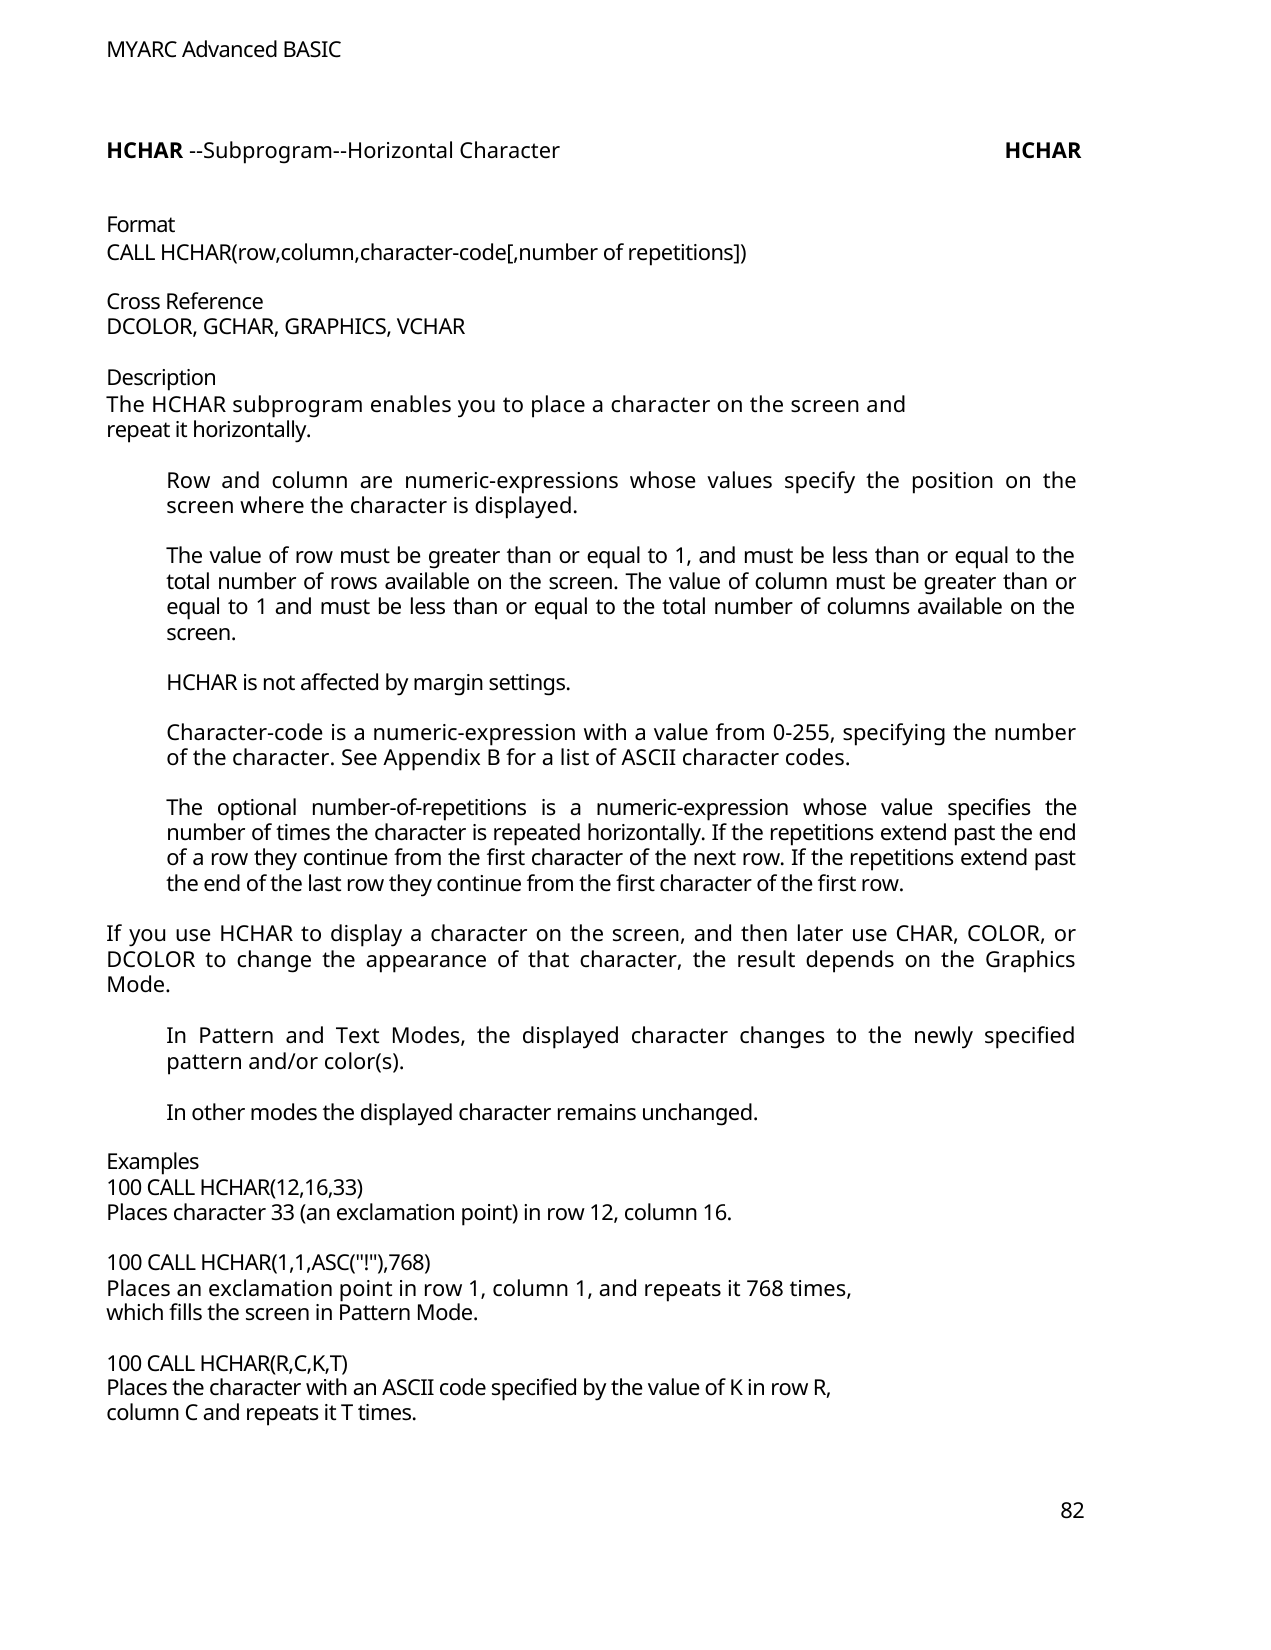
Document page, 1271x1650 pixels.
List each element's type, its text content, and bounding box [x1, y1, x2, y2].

text Examples [106, 1152, 1085, 1174]
text 100 CALL HCHAR(1,1,ASC("!"),768) [106, 1252, 1085, 1275]
text which fills the screen in Pattern Mode. [106, 1302, 1085, 1325]
text The value of row must be greater than or equal to 1, and must be less than or equal to the total number of rows available on the screen. The value of column must be greater than or equal to 1 and must be less than or equal to the total number of columns available on the screen. [166, 544, 1078, 645]
text DCOLOR, GCHAR, GRAPHICS, VCHAR [106, 316, 1085, 339]
text repeat it horizontally. [106, 419, 1085, 442]
text column C and repeats it T times. [106, 1403, 1085, 1425]
text The HCHAR subprogram enables you to place a character on the screen and [106, 393, 1085, 417]
text In other modes the displayed character remains unchanged. [166, 1102, 1085, 1125]
text 100 CALL HCHAR(12,16,33) [106, 1177, 1085, 1200]
text The optional number-of-repetitions is a numeric-expression whose value specifies the number of times the character is repeated horizontally. If the repetitions extend past the end of a row they continue from the first character of the next row. If the repetitions extend past the end of the last row they continue from the first character of the first row. [166, 795, 1078, 896]
text Places an exclamation point in row 1, column 1, and repeats it 768 times, [106, 1278, 1085, 1301]
text Character-code is a numeric-expression with a value from 0-255, specifying the number of the character. See Appendix B for a list of ASCII character codes. [166, 721, 1078, 770]
text HCHAR is not affected by margin settings. [166, 671, 1085, 695]
text Format [106, 216, 1085, 237]
text If you use HCHAR to display a character on the screen, and then later use CHAR, COLOR, or DCOLOR to change the appearance of that character, the result depends on the Graphics Mode. [106, 921, 1078, 998]
text Description [106, 367, 1085, 390]
text MYARC Advanced BASIC [106, 39, 1085, 63]
text CALL HCHAR(row,column,character-code[,number of repetitions]) [106, 240, 1085, 265]
text Places the character with an ASCII code specified by the value of K in row R, [106, 1377, 1085, 1400]
text In Pattern and Text Modes, the displayed character changes to the newly specified pattern and/or color(s). [166, 1022, 1078, 1074]
text Row and column are numeric-expressions whose values specify the position on the screen where the character is displayed. [166, 468, 1078, 518]
text 100 CALL HCHAR(R,C,K,T) [106, 1353, 1085, 1376]
text Places character 33 (an exclamation point) in row 12, column 16. [106, 1202, 1085, 1226]
text Cross Reference [106, 291, 1085, 314]
text 82 [99, 1501, 1085, 1523]
text HCHAR --Subprogram--Horizontal Character HCHAR [106, 141, 1085, 163]
